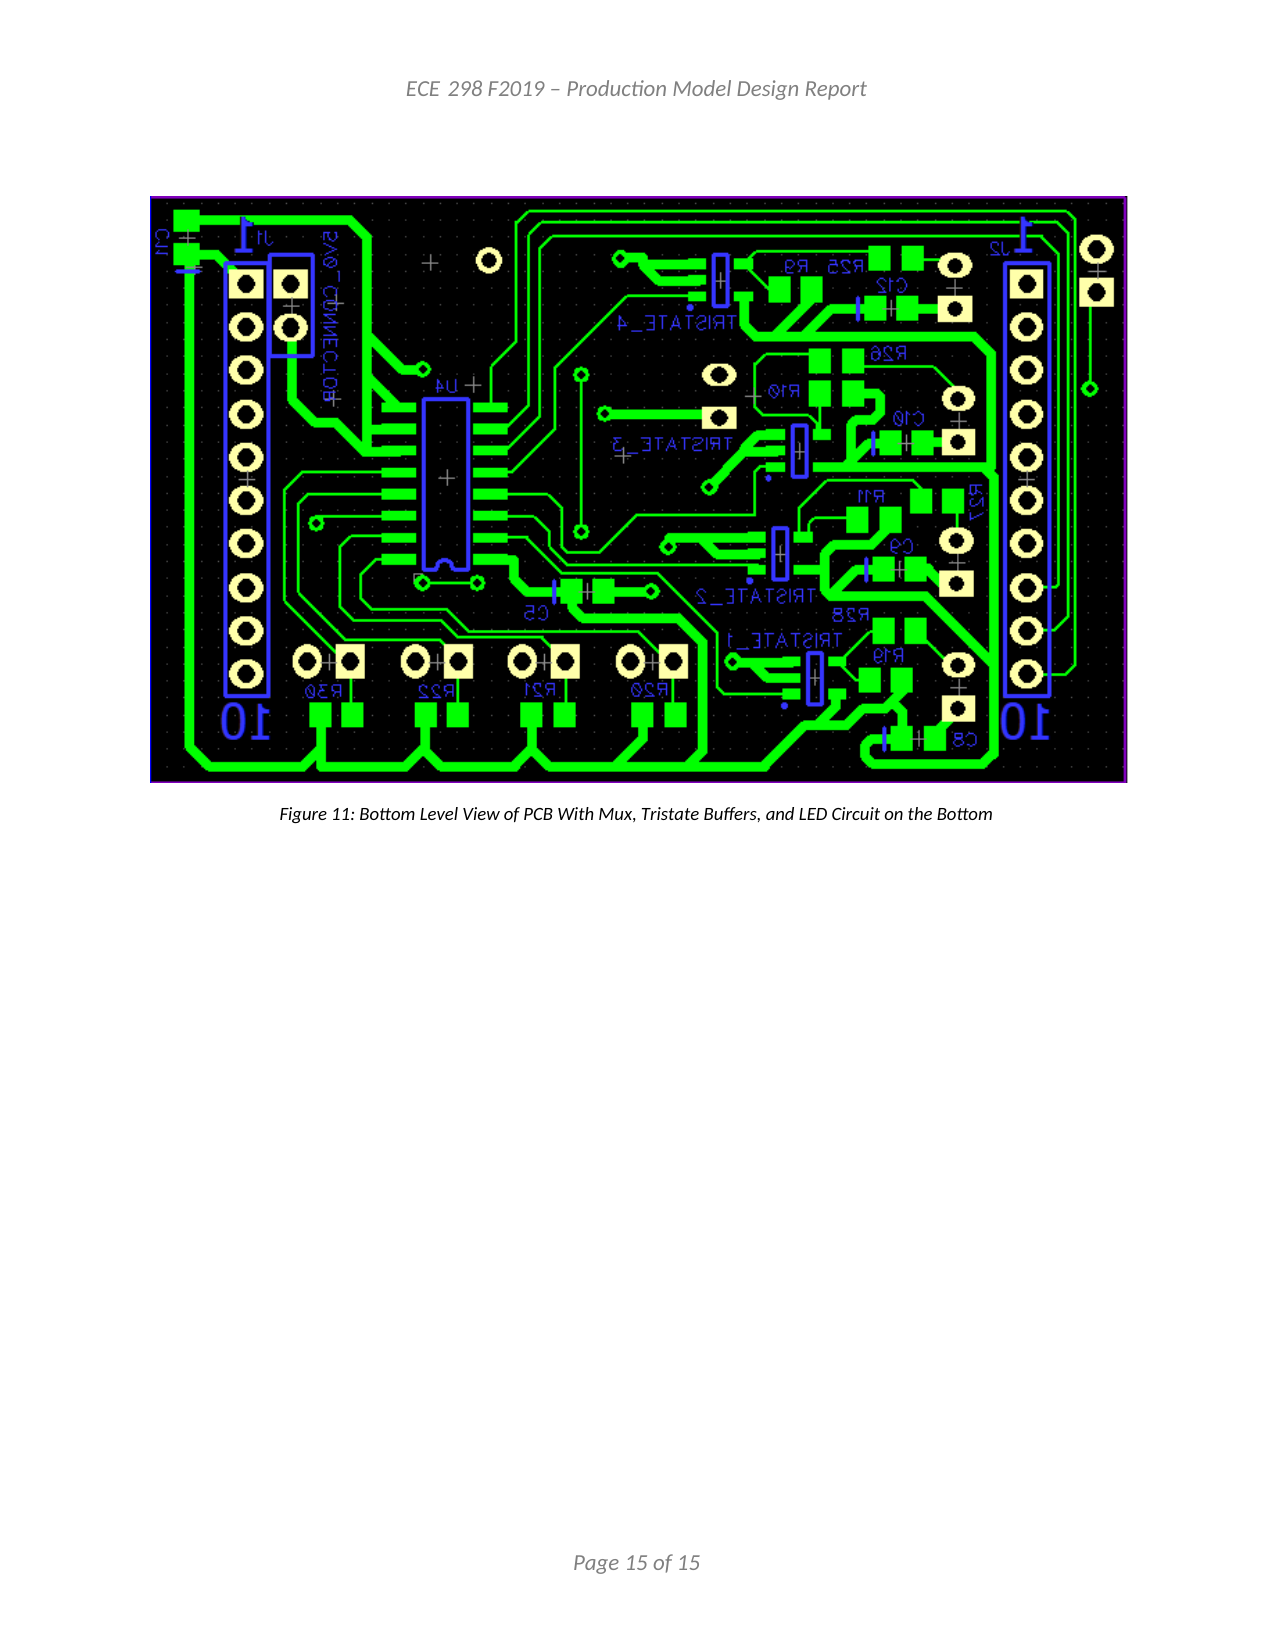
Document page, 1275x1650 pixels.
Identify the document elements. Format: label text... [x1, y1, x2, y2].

text Figure 11: Bottom Level View of PCB With Mux, Tristate Buffers, and LED Circuit on the Bottom [150, 802, 1125, 824]
picture [150, 196, 1128, 783]
